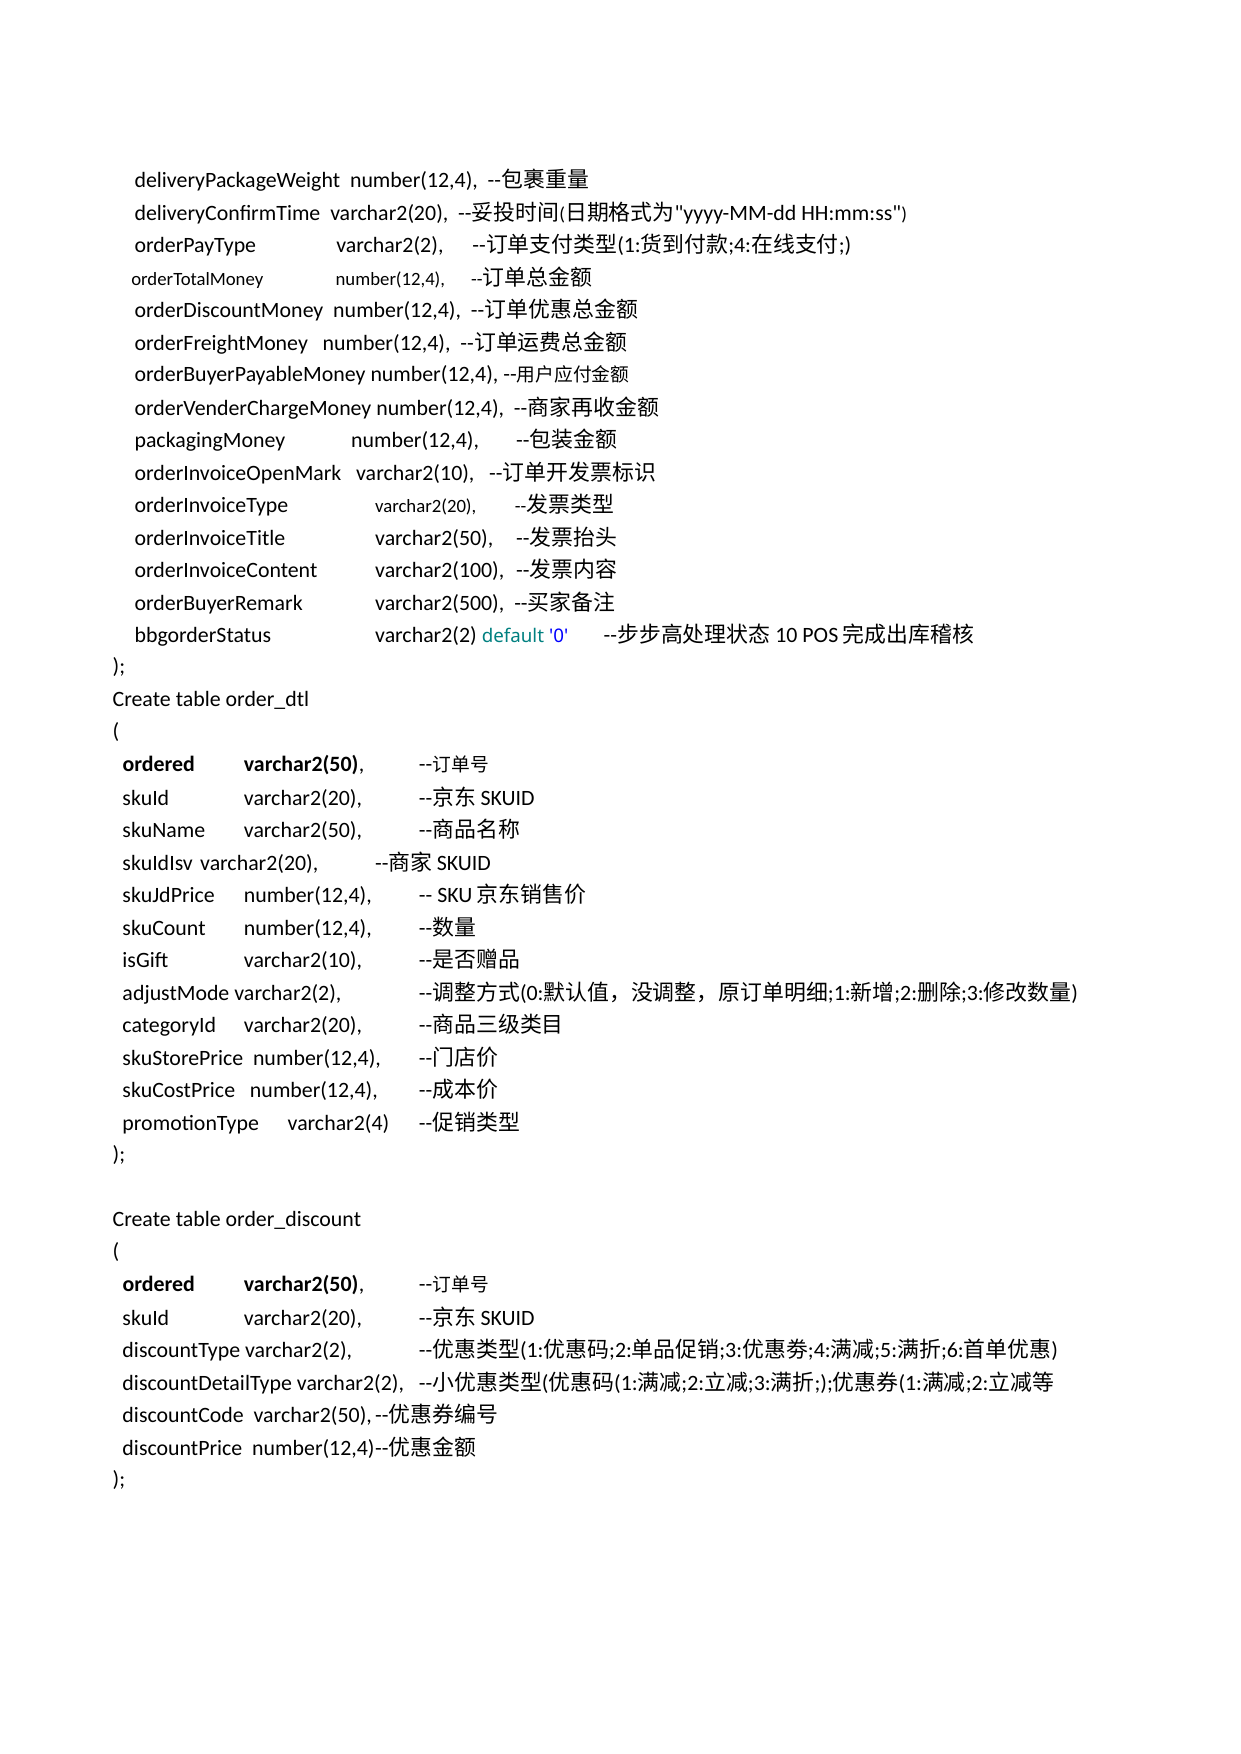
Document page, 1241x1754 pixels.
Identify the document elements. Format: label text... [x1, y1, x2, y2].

text skuIdIsv varchar2(20), --商家SKUID [112, 844, 1128, 877]
text ); [112, 1462, 1128, 1494]
text skuName varchar2(50), --商品名称 [112, 812, 1128, 844]
text ( [112, 714, 1128, 747]
text deliveryPackageWeight number(12,4), --包裹重量 [112, 162, 1128, 194]
text promotionType varchar2(4) --促销类型 [112, 1104, 1128, 1137]
text orderDiscountMoney number(12,4), --订单优惠总金额 [112, 292, 1128, 324]
text deliveryConfirmTime varchar2(20), --妥投时间(日期格式为"yyyy-MM-dd HH:mm:ss") [112, 194, 1128, 227]
text orderBuyerPayableMoney number(12,4), --用户应付金额 [112, 357, 1128, 389]
text discountPrice number(12,4) --优惠金额 [112, 1429, 1128, 1462]
text Create table order_dtl [112, 682, 1128, 714]
text categoryId varchar2(20), --商品三级类目 [112, 1007, 1128, 1039]
text skuCount number(12,4), --数量 [112, 909, 1128, 942]
text skuCostPrice number(12,4), --成本价 [112, 1072, 1128, 1104]
text skuId varchar2(20), --京东SKUID [112, 779, 1128, 812]
text Create table order_discount [112, 1202, 1128, 1234]
text isGift varchar2(10), --是否赠品 [112, 942, 1128, 974]
text orderInvoiceType varchar2(20), --发票类型 [112, 487, 1128, 519]
text ordered varchar2(50), --订单号 [112, 1267, 1128, 1299]
text orderFreightMoney number(12,4), --订单运费总金额 [112, 324, 1128, 357]
text discountType varchar2(2), --优惠类型(1:优惠码;2:单品促销;3:优惠劵;4:满减;5:满折;6:首单优惠) [112, 1332, 1128, 1364]
text ( [112, 1234, 1128, 1267]
text bbgorderStatus varchar2(2) default '0' --步步高处理状态 10 POS完成出库稽核 [112, 617, 1128, 649]
text ordered varchar2(50), --订单号 [112, 747, 1128, 779]
text skuJdPrice number(12,4), -- SKU京东销售价 [112, 877, 1128, 909]
text skuStorePrice number(12,4), --门店价 [112, 1039, 1128, 1072]
text orderPayType varchar2(2), --订单支付类型(1:货到付款;4:在线支付;) [112, 227, 1128, 259]
text ); [112, 649, 1128, 682]
text orderInvoiceTitle varchar2(50), --发票抬头 [112, 519, 1128, 552]
text discountDetailType varchar2(2), --小优惠类型(优惠码(1:满减;2:立减;3:满折;);优惠券(1:满减;2:立减等 [112, 1364, 1128, 1397]
text orderBuyerRemark varchar2(500), --买家备注 [112, 584, 1128, 617]
text packagingMoney number(12,4), --包装金额 [112, 422, 1128, 454]
text orderInvoiceOpenMark varchar2(10), --订单开发票标识 [112, 454, 1128, 487]
text discountCode varchar2(50), --优惠券编号 [112, 1397, 1128, 1429]
text ); [112, 1137, 1128, 1169]
text orderInvoiceContent varchar2(100), --发票内容 [112, 552, 1128, 584]
text orderTotalMoney number(12,4), --订单总金额 [112, 259, 1128, 292]
text orderVenderChargeMoney number(12,4), --商家再收金额 [112, 389, 1128, 422]
text adjustMode varchar2(2), --调整方式(0:默认值，没调整，原订单明细;1:新增;2:删除;3:修改数量) [112, 974, 1128, 1007]
text skuId varchar2(20), --京东SKUID [112, 1299, 1128, 1332]
